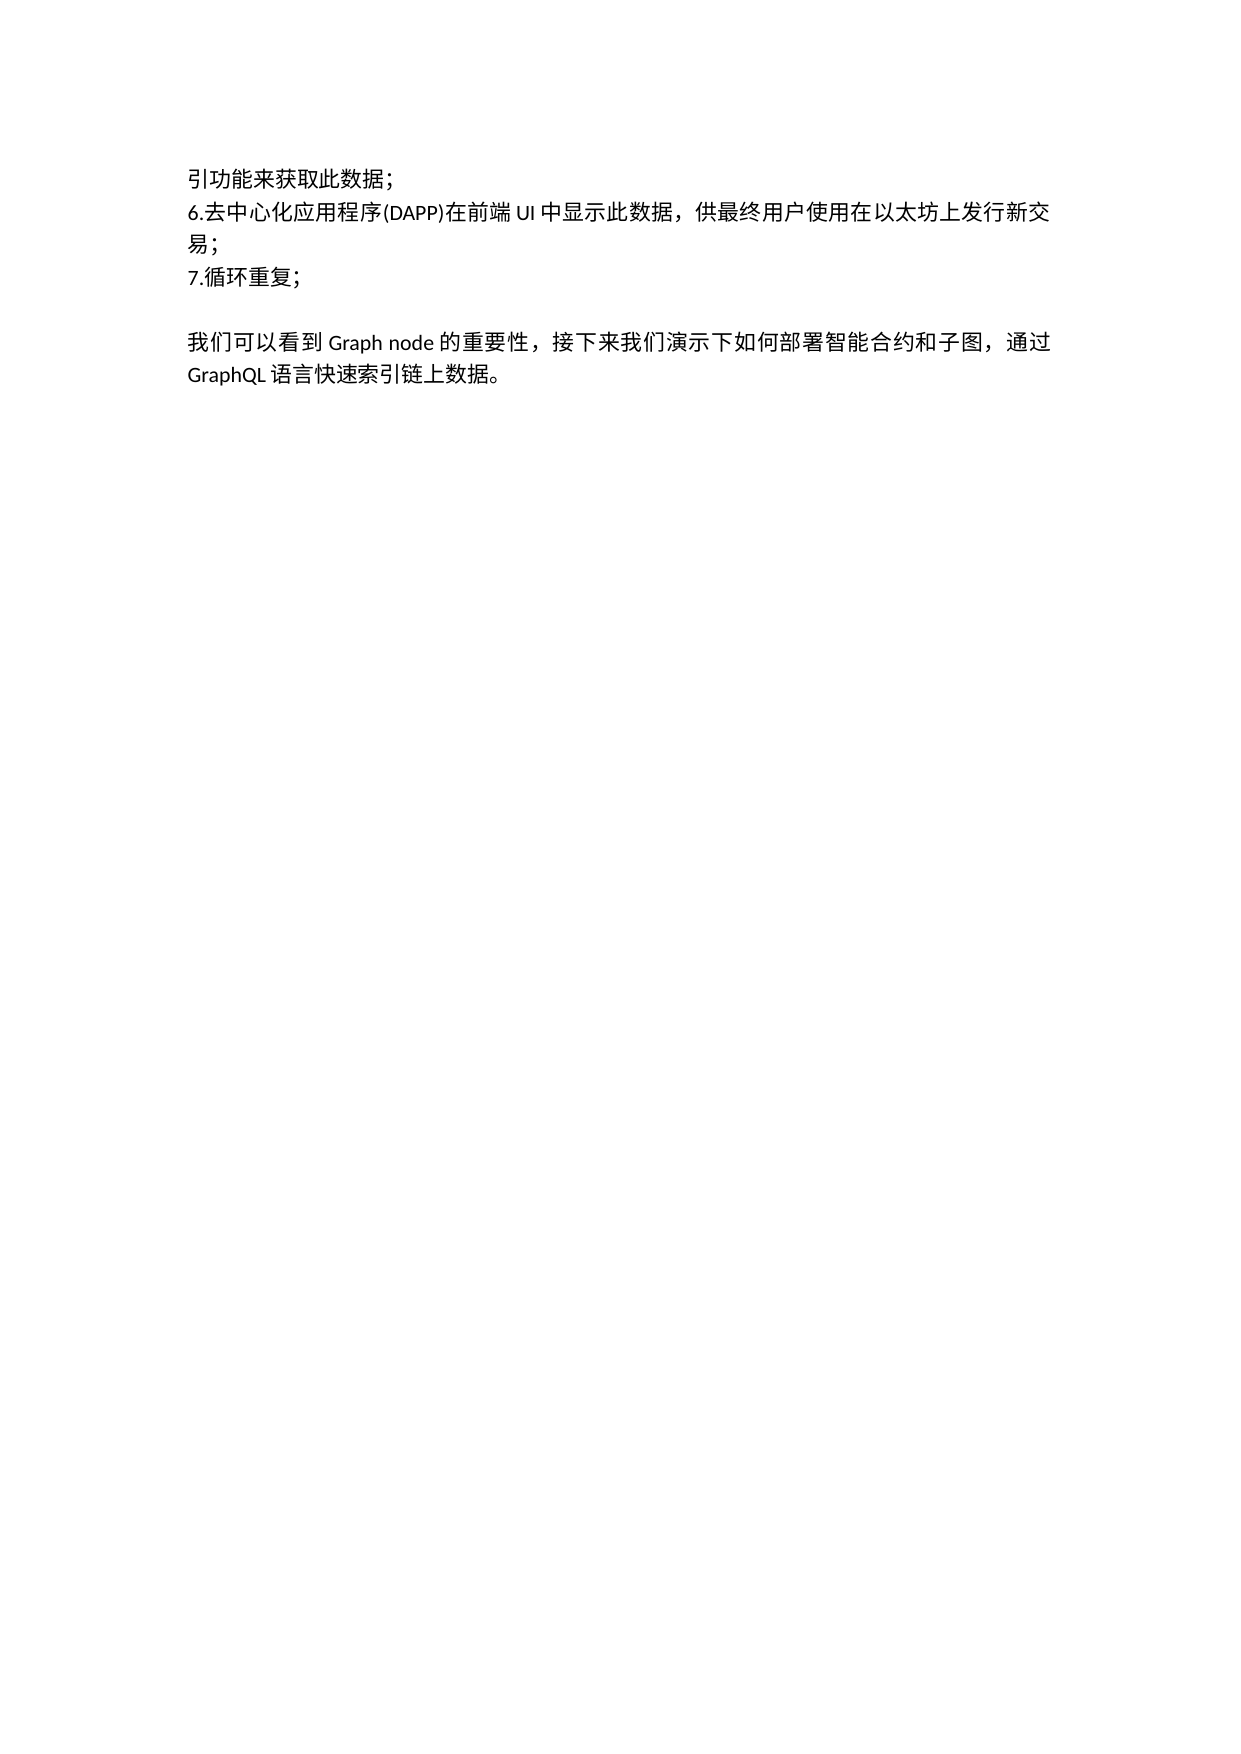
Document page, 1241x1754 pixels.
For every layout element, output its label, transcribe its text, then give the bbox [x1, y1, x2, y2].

text 我们可以看到Graph node的重要性，接下来我们演示下如何部署智能合约和子图，通过GraphQL语言快速索引链上数据。 [187, 324, 1053, 389]
text 6.去中心化应用程序(DAPP)在前端UI中显示此数据，供最终用户使用在以太坊上发行新交易； [187, 194, 1053, 259]
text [187, 162, 1053, 194]
text 7.循环重复； [187, 259, 1053, 292]
